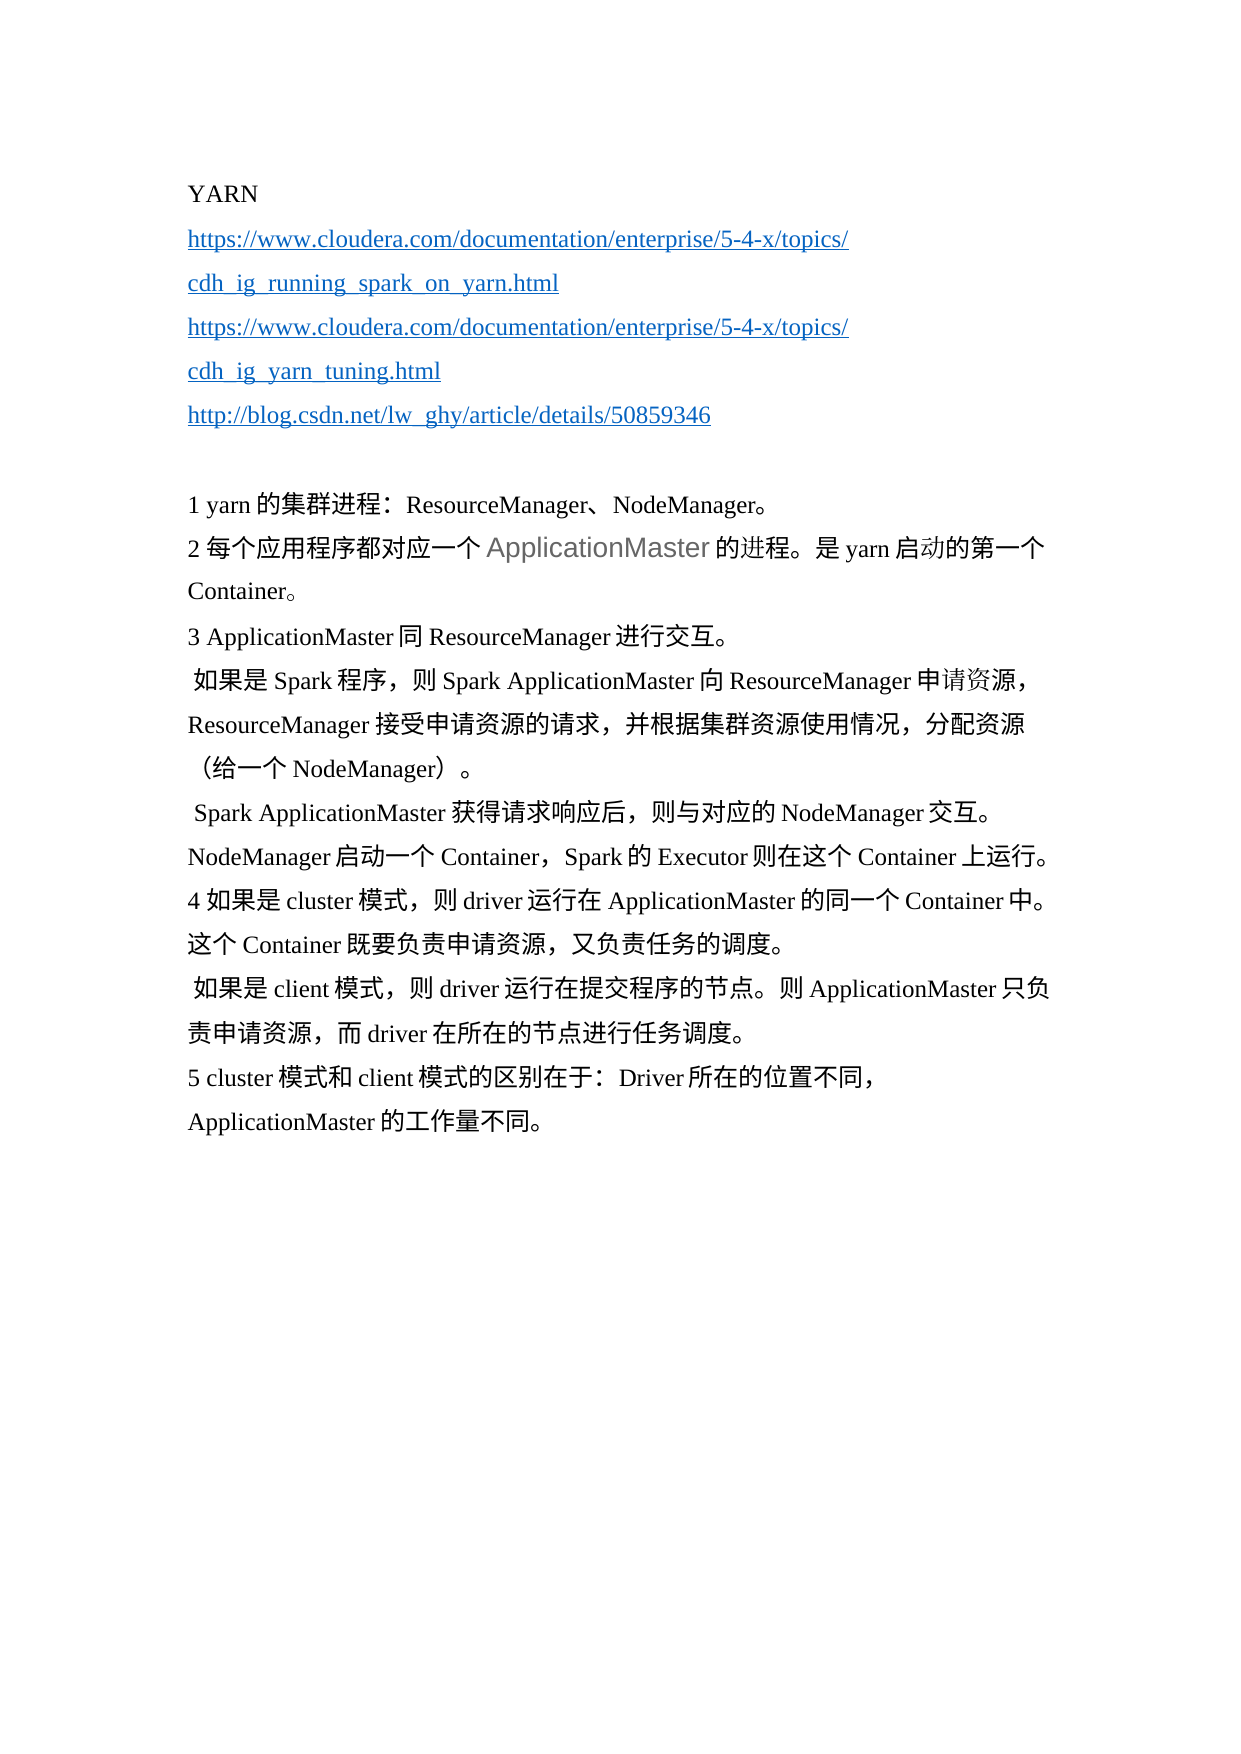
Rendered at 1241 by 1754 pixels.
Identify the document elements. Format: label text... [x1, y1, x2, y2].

text https://www.cloudera.com/documentation/enterprise/5-4-x/topics/cdh_ig_running_spark_on_yarn.html [187, 216, 1053, 304]
text YARN [187, 172, 1053, 216]
text 5 cluster模式和client模式的区别在于：Driver所在的位置不同，ApplicationMaster的工作量不同。 [187, 1053, 1053, 1141]
text http://blog.csdn.net/lw_ghy/article/details/50859346 [187, 392, 1053, 436]
text https://www.cloudera.com/documentation/enterprise/5-4-x/topics/cdh_ig_yarn_tuning.html [187, 304, 1053, 392]
text 1 yarn的集群进程：ResourceManager、NodeManager。 [187, 480, 1053, 524]
text 3 ApplicationMaster同ResourceManager进行交互。 [187, 613, 1053, 657]
text 2 每个应用程序都对应一个ApplicationMaster的进程。是yarn启动的第一个Container。 [187, 524, 1053, 613]
text 4 如果是cluster模式，则driver运行在ApplicationMaster的同一个Container中。这个Container既要负责申请资源，又负责任务的调度。 [187, 877, 1053, 965]
text Spark ApplicationMaster获得请求响应后，则与对应的NodeManager交互。NodeManager启动一个Container，Spark的Executor则在这个Container上运行。 [187, 789, 1053, 877]
text 如果是client模式，则driver运行在提交程序的节点。则ApplicationMaster只负责申请资源，而driver在所在的节点进行任务调度。 [187, 965, 1053, 1053]
text 如果是Spark程序，则Spark ApplicationMaster向ResourceManager申请资源，ResourceManager 接受申请资源的请求，并根据集群资源使用情况，分配资源（给一个NodeManager）。 [187, 657, 1053, 789]
